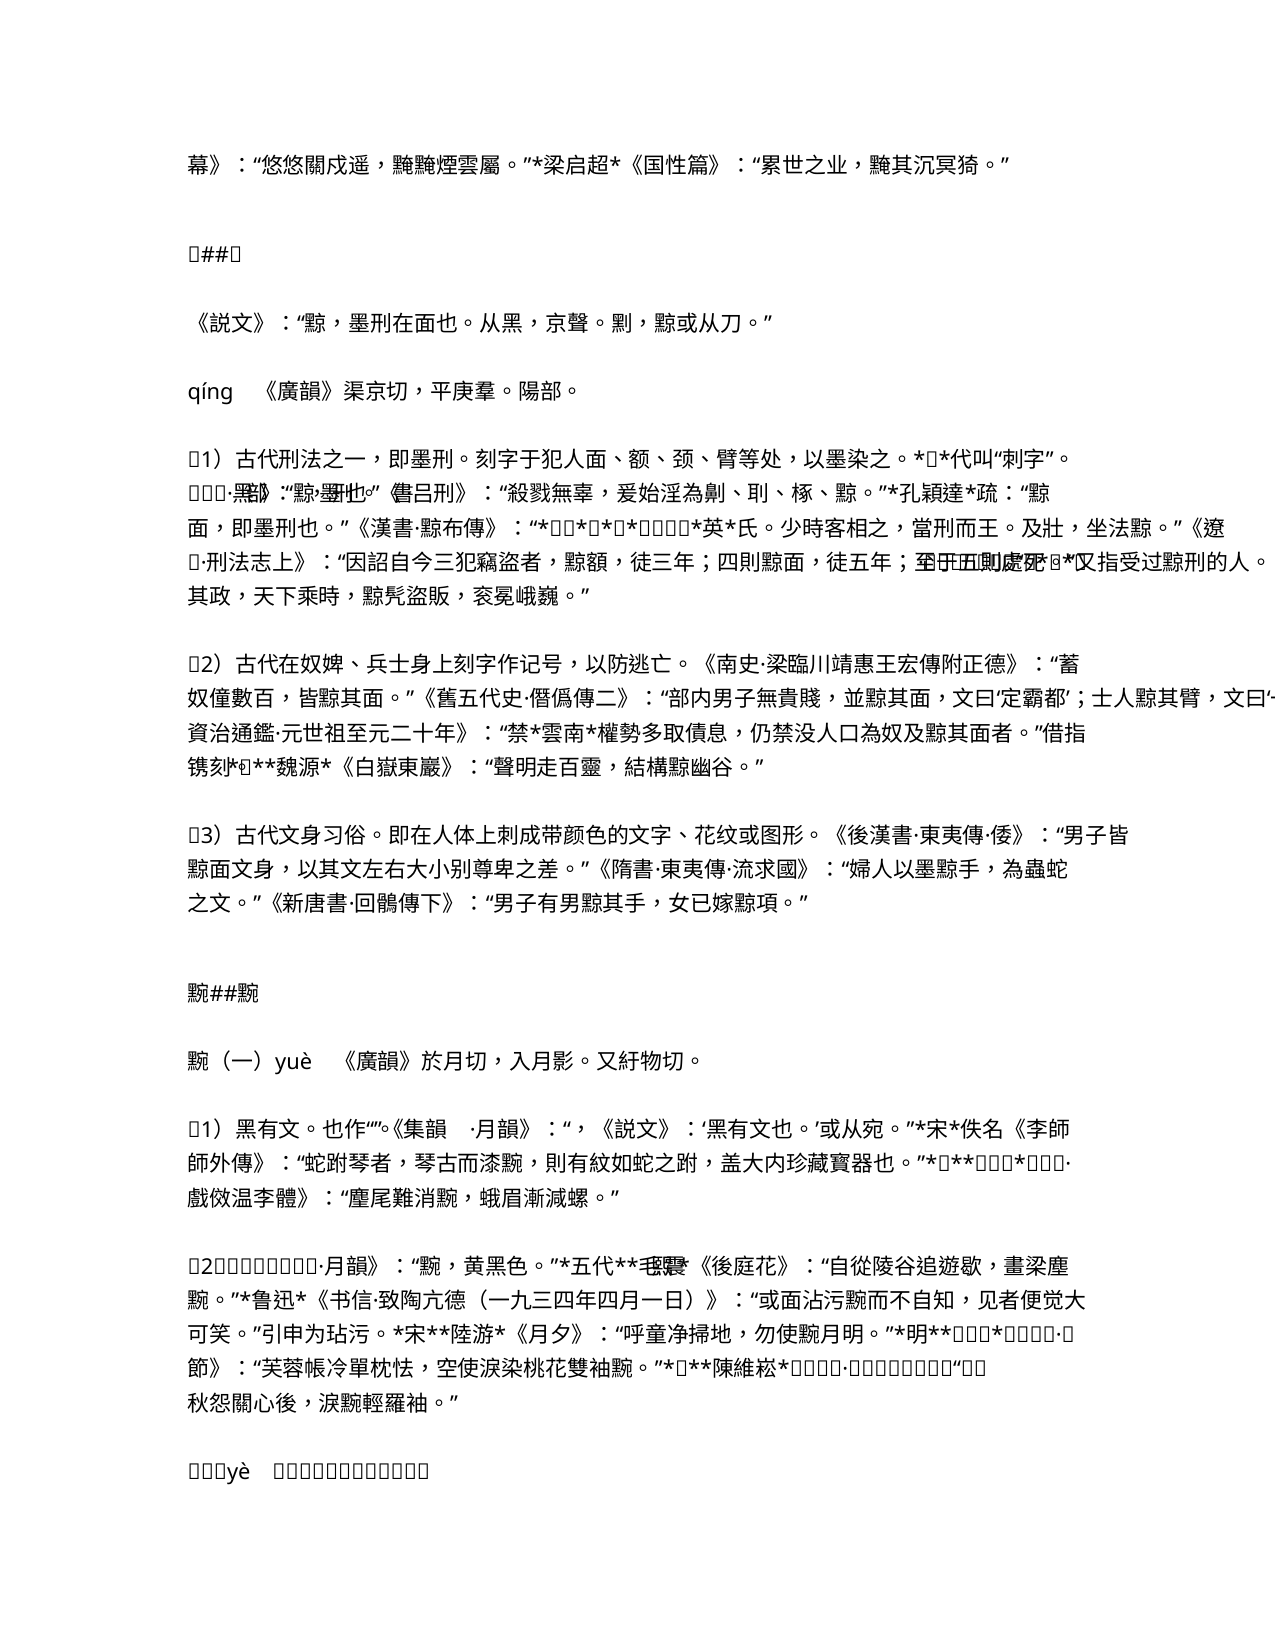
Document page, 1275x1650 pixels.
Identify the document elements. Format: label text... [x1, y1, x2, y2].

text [187, 977, 1087, 1486]
text 黥##黥 《説文》：“黥，墨刑在面也。从黑，京聲。䵞，黥或从刀。” qíng 《廣韻》渠京切，平庚羣。陽部。 （1）古代刑法之一，即墨刑。刻字于犯人面、额、颈、臂等处，以墨染之。*清*代叫“刺字”。《玉篇·黑部》：“黥，墨刑也。”《書·吕刑》：“殺戮無辜，爰始淫為劓、刵、椓、黥。”*孔穎達*疏：“黥面，即墨刑也。”《漢書·黥布傳》：“*黥布*，*六*人也，姓*英*氏。少時客相之，當刑而王。及壯，坐法黥。”《遼史·刑法志上》：“因詔自今三犯竊盜者，黥額，徒三年；四則黥面，徒五年；至于五則處死。”又指受过黥刑的人。《新五代史·十國世家序》：“自*唐*失其政，天下乘時，黥髠盜販，衮冕峨巍。” （2）古代在奴婢、兵士身上刻字作记号，以防逃亡。《南史·梁臨川靖惠王宏傳附正德》：“蓄奴僮數百，皆黥其面。”《舊五代史·僭僞傳二》：“部内男子無貴賤，並黥其面，文曰‘定霸都’；士人黥其臂，文曰‘一心事主’。”《續資治通鑑·元世祖至元二十年》：“禁*雲南*權勢多取債息，仍禁没人口為奴及黥其面者。”借指镌刻。*清**魏源*《白嶽東巖》：“聲明走百靈，結構黥幽谷。” （3）古代文身习俗。即在人体上刺成带颜色的文字、花纹或图形。《後漢書·東夷傳·倭》：“男子皆黥面文身，以其文左右大小别尊卑之差。”《隋書·東夷傳·流求國》：“婦人以墨黥手，為蟲蛇之文。”《新唐書·回鶻傳下》：“男子有男黥其手，女已嫁黥項。” [187, 239, 1087, 952]
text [187, 150, 1087, 214]
